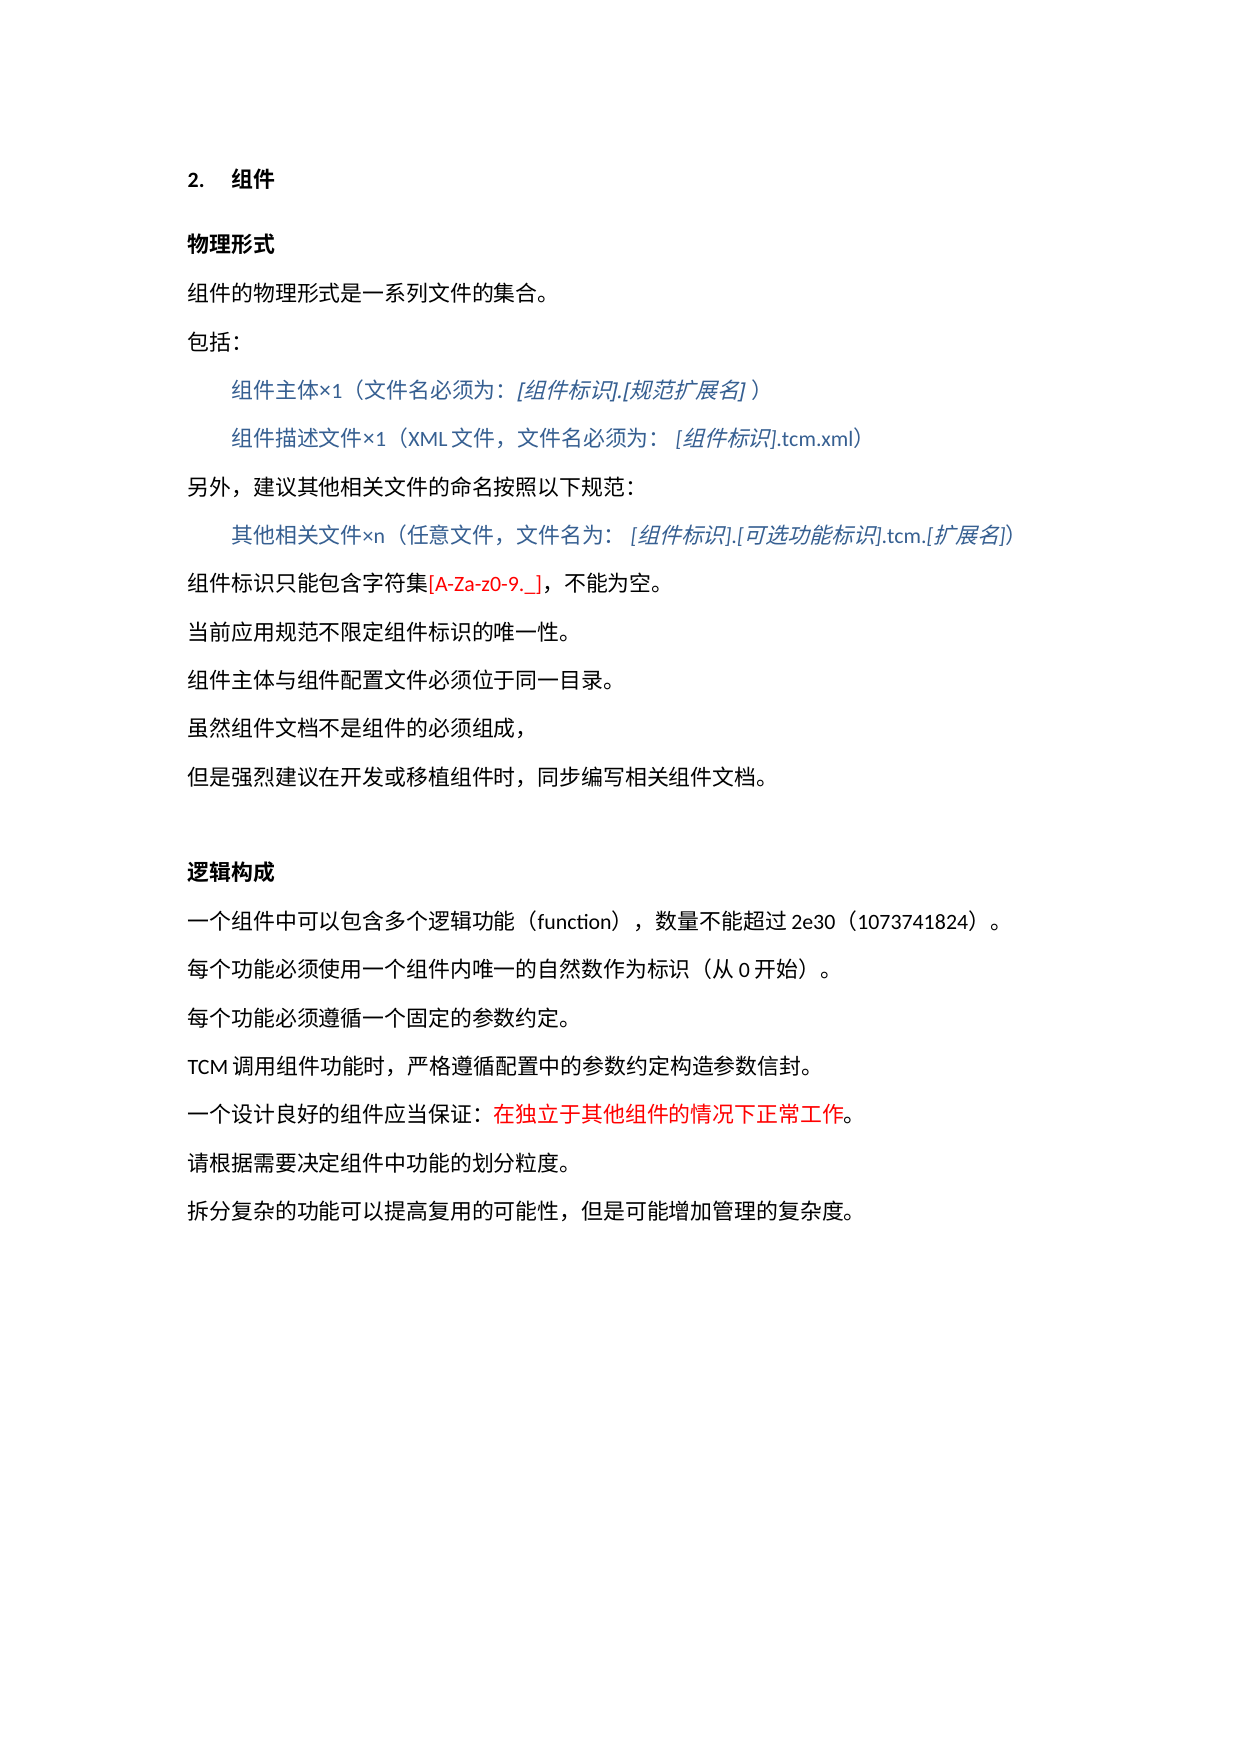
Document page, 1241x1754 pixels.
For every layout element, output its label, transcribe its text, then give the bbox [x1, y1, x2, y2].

text 虽然组件文档不是组件的必须组成， [187, 711, 1053, 743]
text 每个功能必须使用一个组件内唯一的自然数作为标识（从0开始）。 [187, 952, 1053, 984]
text TCM调用组件功能时，严格遵循配置中的参数约定构造参数信封。 [187, 1048, 1053, 1081]
text 组件主体×1（文件名必须为：[组件标识].[规范扩展名] ） [187, 372, 1053, 405]
text 包括： [187, 324, 1053, 357]
text 当前应用规范不限定组件标识的唯一性。 [187, 614, 1053, 647]
text 拆分复杂的功能可以提高复用的可能性，但是可能增加管理的复杂度。 [187, 1193, 1053, 1226]
text 另外，建议其他相关文件的命名按照以下规范： [187, 469, 1053, 502]
text 组件主体与组件配置文件必须位于同一目录。 [187, 662, 1053, 695]
subtitle 物理形式 [187, 227, 1053, 259]
text 其他相关文件×n（任意文件，文件名为： [组件标识].[可选功能标识].tcm.[扩展名]） [187, 517, 1053, 550]
text 每个功能必须遵循一个固定的参数约定。 [187, 1000, 1053, 1033]
subtitle 逻辑构成 [187, 855, 1053, 887]
text 一个设计良好的组件应当保证：在独立于其他组件的情况下正常工作。 [187, 1097, 1053, 1129]
text 但是强烈建议在开发或移植组件时，同步编写相关组件文档。 [187, 759, 1053, 792]
subtitle 组件 [187, 162, 1053, 194]
text 组件描述文件×1（XML文件，文件名必须为： [组件标识].tcm.xml） [187, 421, 1053, 453]
text 组件的物理形式是一系列文件的集合。 [187, 276, 1053, 308]
text 请根据需要决定组件中功能的划分粒度。 [187, 1145, 1053, 1178]
text 一个组件中可以包含多个逻辑功能（function），数量不能超过2e30（1073741824）。 [187, 903, 1053, 936]
text 组件标识只能包含字符集[A-Za-z0-9._]，不能为空。 [187, 566, 1053, 598]
